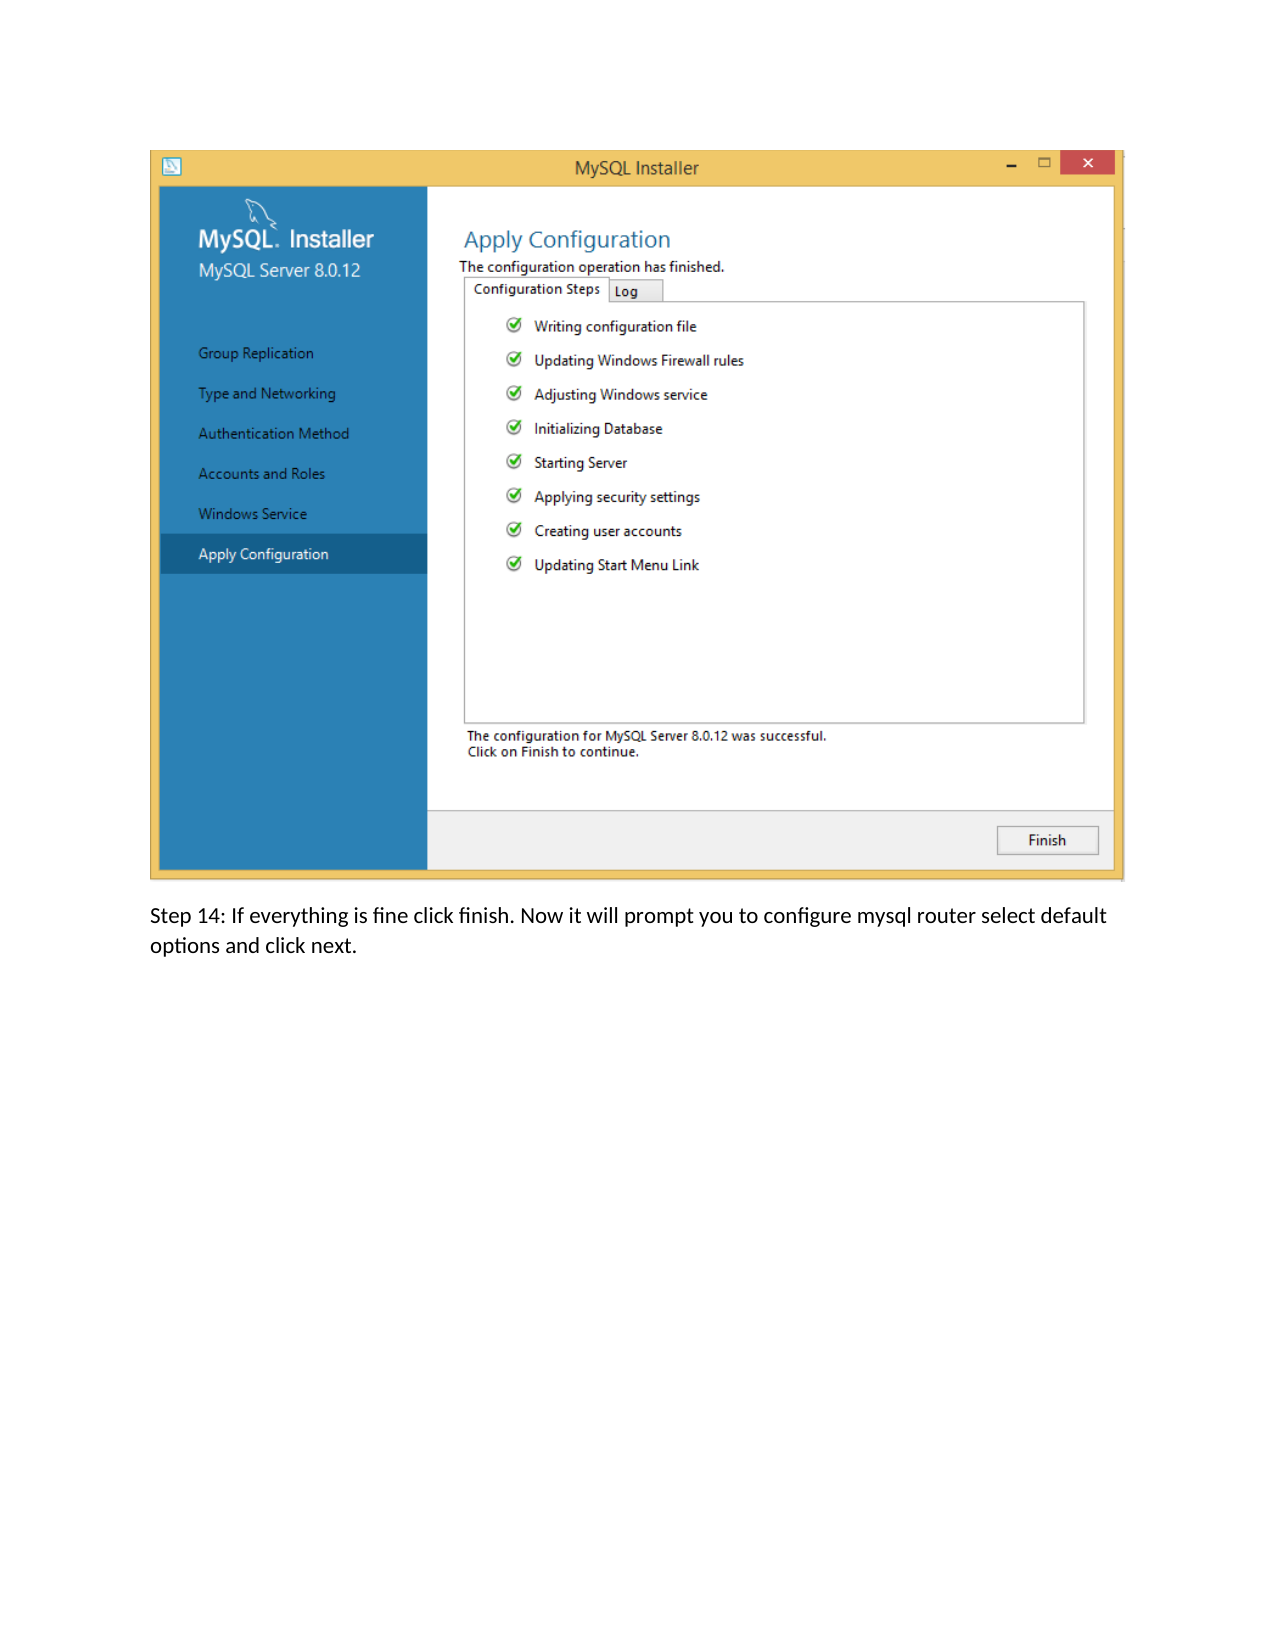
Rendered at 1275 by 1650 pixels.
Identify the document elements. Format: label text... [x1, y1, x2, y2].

text Step 14: If everything is fine click finish. Now it will prompt you to configure mysql router select default options and click next. [150, 901, 1125, 959]
picture [150, 150, 1125, 882]
